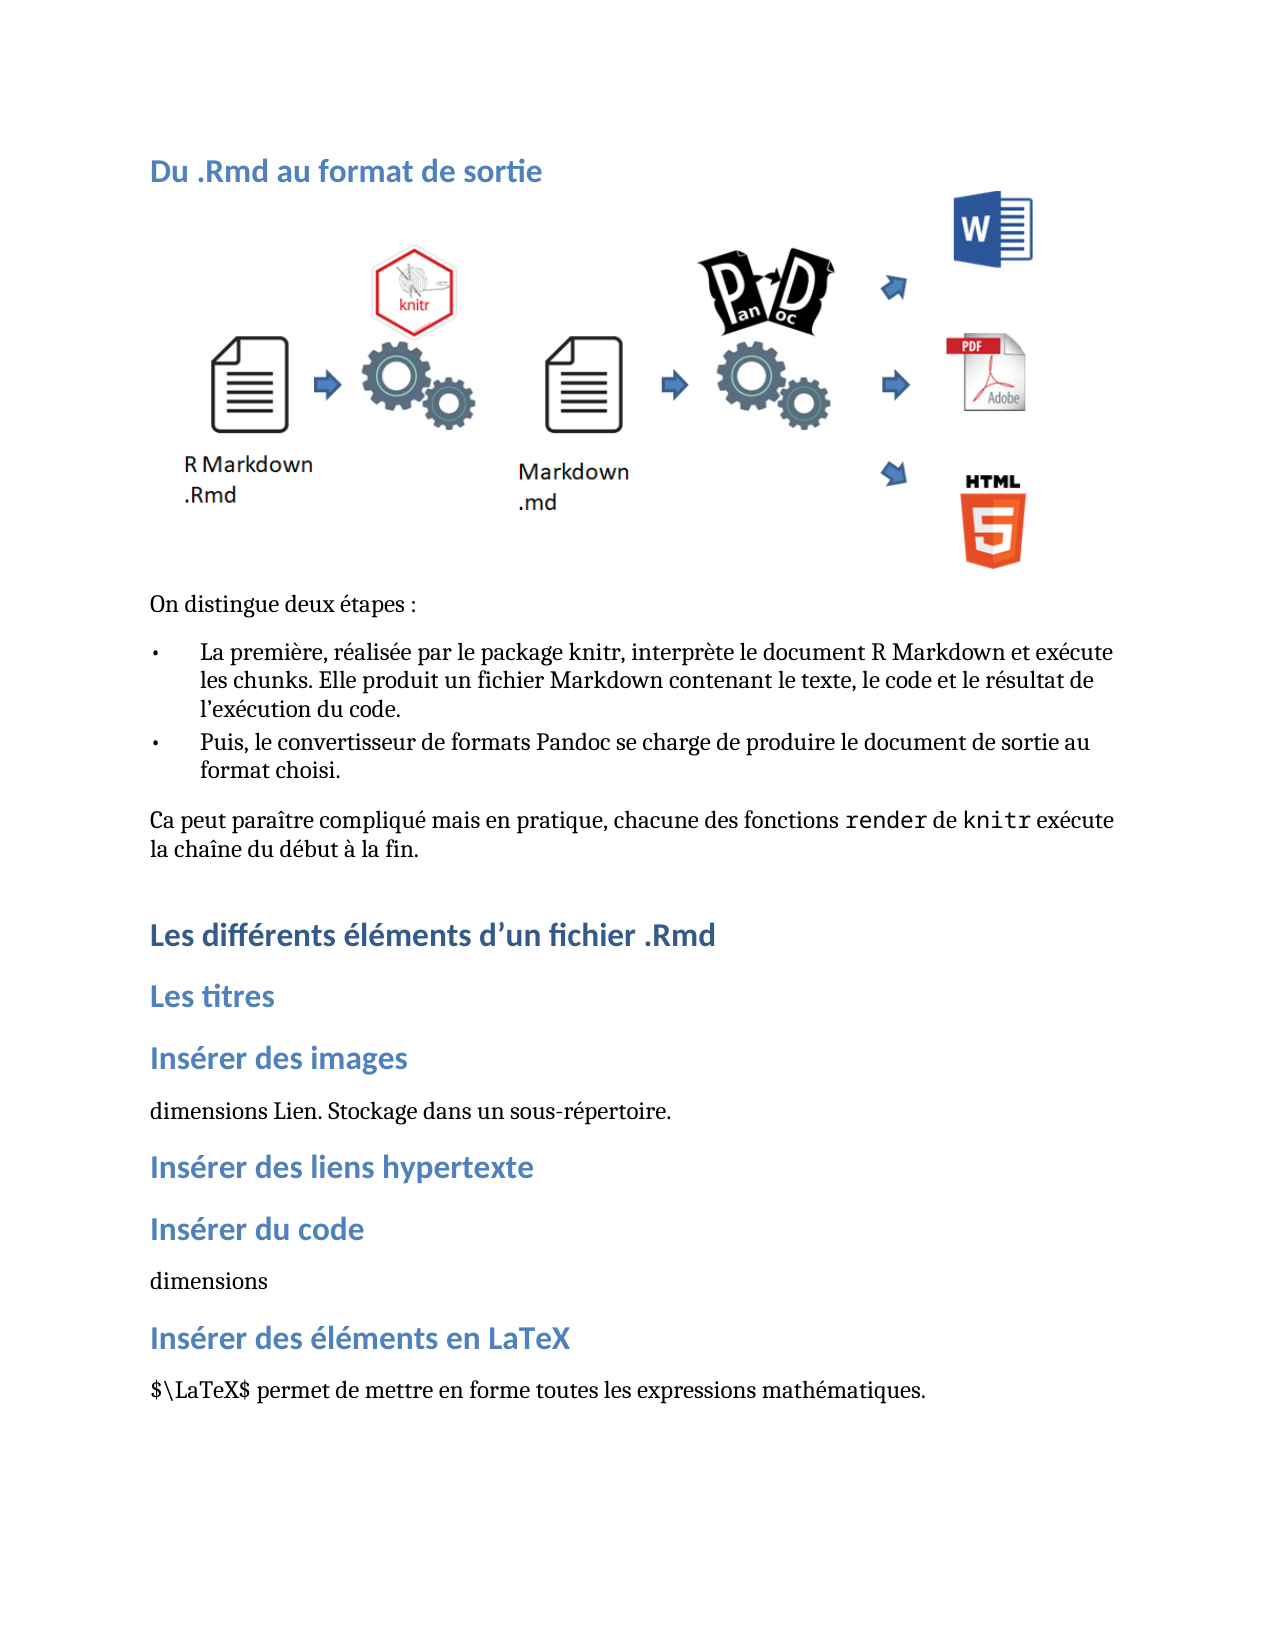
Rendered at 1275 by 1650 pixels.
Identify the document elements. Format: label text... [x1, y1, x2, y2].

list Puis, le convertisseur de formats Pandoc se charge de produire le document de sortie au format choisi. [150, 728, 1125, 785]
subtitle Insérer des images [150, 1037, 1125, 1078]
text dimensions [150, 1267, 1125, 1296]
text Ca peut paraître compliqué mais en pratique, chacune des fonctions render de knitr exécute la chaîne du début à la fin. [150, 804, 1125, 864]
text dimensions Lien. Stockage dans un sous-répertoire. [150, 1097, 1125, 1125]
subtitle Insérer des éléments en LaTeX [150, 1317, 1125, 1357]
subtitle Les différents éléments d’un fichier .Rmd [150, 914, 1125, 955]
subtitle Insérer des liens hypertexte [150, 1146, 1125, 1187]
text $\LaTeX$ permet de mettre en forme toutes les expressions mathématiques. [150, 1376, 1125, 1405]
subtitle Du .Rmd au format de sortie [150, 150, 1125, 191]
subtitle Les titres [150, 976, 1125, 1016]
list La première, réalisée par le package knitr, interprète le document R Markdown et exécute les chunks. Elle produit un fichier Markdown contenant le texte, le code et le résultat de l’exécution du code. [150, 638, 1125, 724]
picture [168, 190, 1040, 570]
subtitle Insérer du code [150, 1208, 1125, 1248]
text On distingue deux étapes : [150, 590, 1125, 619]
